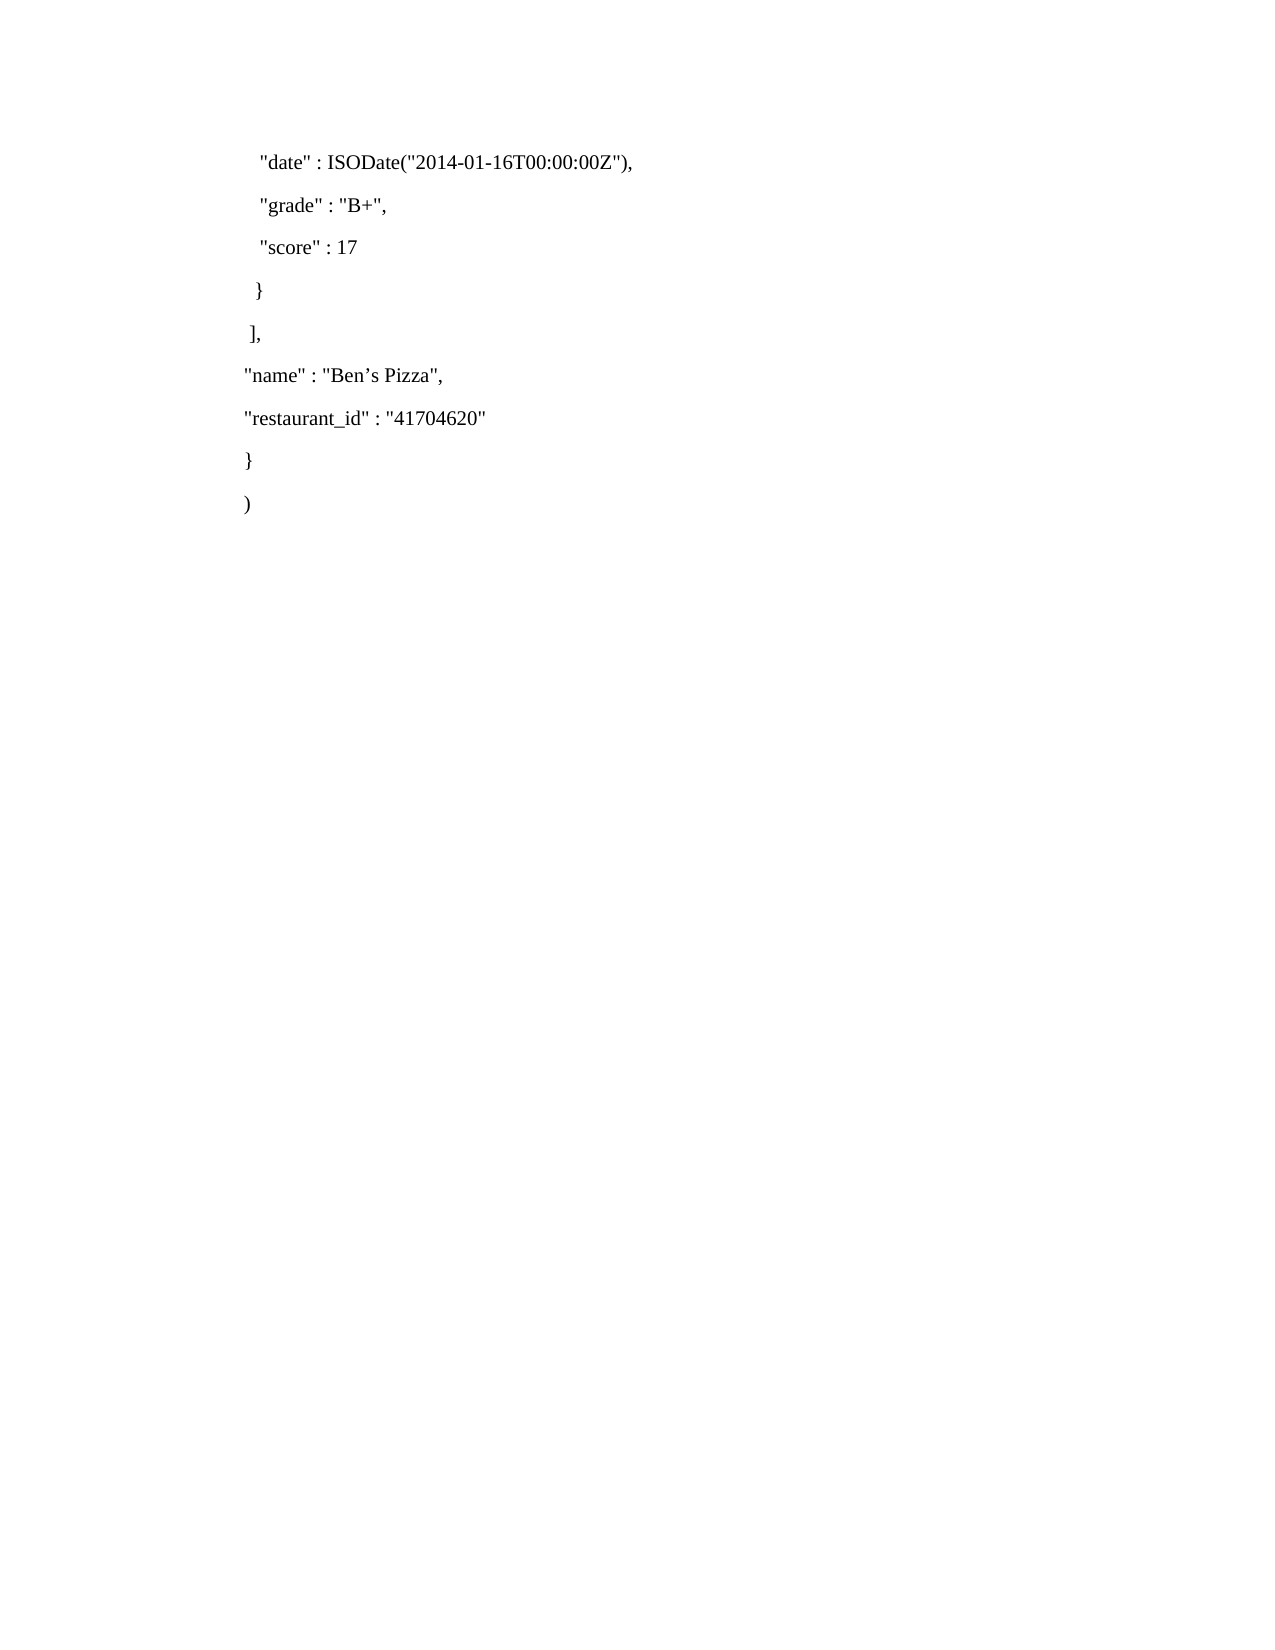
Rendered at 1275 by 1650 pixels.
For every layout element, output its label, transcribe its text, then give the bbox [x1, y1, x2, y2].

text ], [150, 320, 1125, 344]
text "restaurant_id" : "41704620" [150, 406, 1125, 430]
text "date" : ISODate("2014-01-16T00:00:00Z"), [150, 150, 1125, 174]
text "name" : "Ben’s Pizza", [150, 363, 1125, 387]
text ) [150, 491, 1125, 515]
text "grade" : "B+", [150, 193, 1125, 217]
text } [150, 448, 1125, 472]
text } [150, 278, 1125, 302]
text "score" : 17 [150, 235, 1125, 259]
